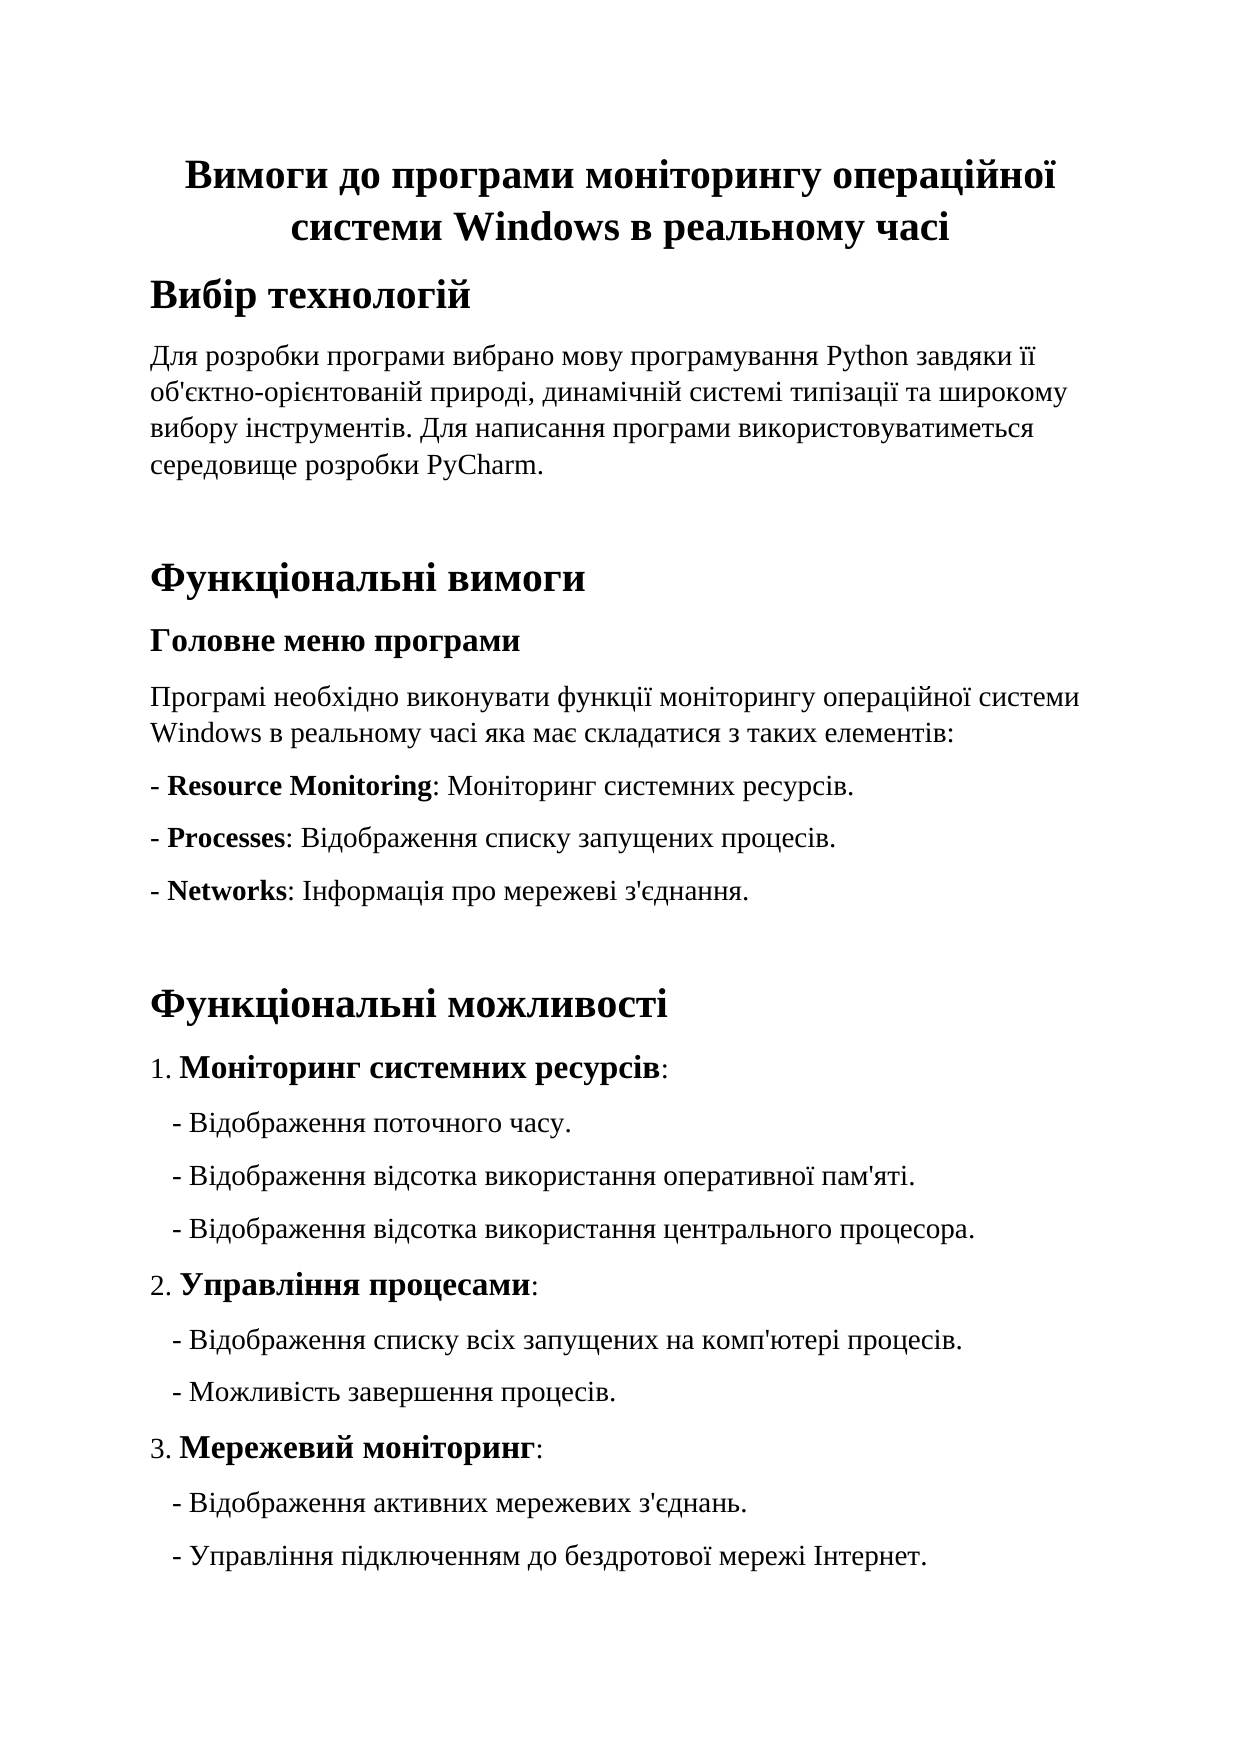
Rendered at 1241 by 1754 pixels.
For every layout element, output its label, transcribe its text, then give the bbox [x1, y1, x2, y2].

text - Відображення поточного часу. [150, 1105, 1090, 1139]
text - Управління підключенням до бездротової мережі Інтернет. [150, 1538, 1090, 1572]
text - Networks: Інформація про мережеві з'єднання. [150, 873, 1090, 907]
text Головне меню програми [150, 621, 1090, 659]
text - Resource Monitoring: Моніторинг системних ресурсів. [150, 768, 1090, 801]
text Вибір технологій [150, 270, 1090, 318]
text - Відображення відсотка використання центрального процесора. [150, 1211, 1090, 1244]
text Функціональні вимоги [150, 552, 1090, 600]
text - Відображення активних мережевих з'єднань. [150, 1485, 1090, 1519]
text - Processes: Відображення списку запущених процесів. [150, 821, 1090, 854]
text Вимоги до програми моніторингу операційної системи Windows в реальному часі [150, 150, 1090, 249]
text Функціональні можливості [150, 979, 1090, 1027]
text 1. Моніторинг системних ресурсів: [150, 1047, 1090, 1086]
text 2. Управління процесами: [150, 1264, 1090, 1302]
text - Відображення списку всіх запущених на комп'ютері процесів. [150, 1322, 1090, 1355]
text Для розробки програми вибрано мову програмування Python завдяки її об'єктно-орієнтованій природі, динамічній системі типізації та широкому вибору інструментів. Для написання програми використовуватиметься середовище розробки PyCharm. [150, 338, 1090, 480]
text 3. Мережевий моніторинг: [150, 1427, 1090, 1466]
text - Відображення відсотка використання оперативної пам'яті. [150, 1158, 1090, 1192]
text Програмі необхідно виконувати функції моніторингу операційної системи Windows в реальному часі яка має складатися з таких елементів: [150, 679, 1090, 748]
text - Можливість завершення процесів. [150, 1374, 1090, 1408]
